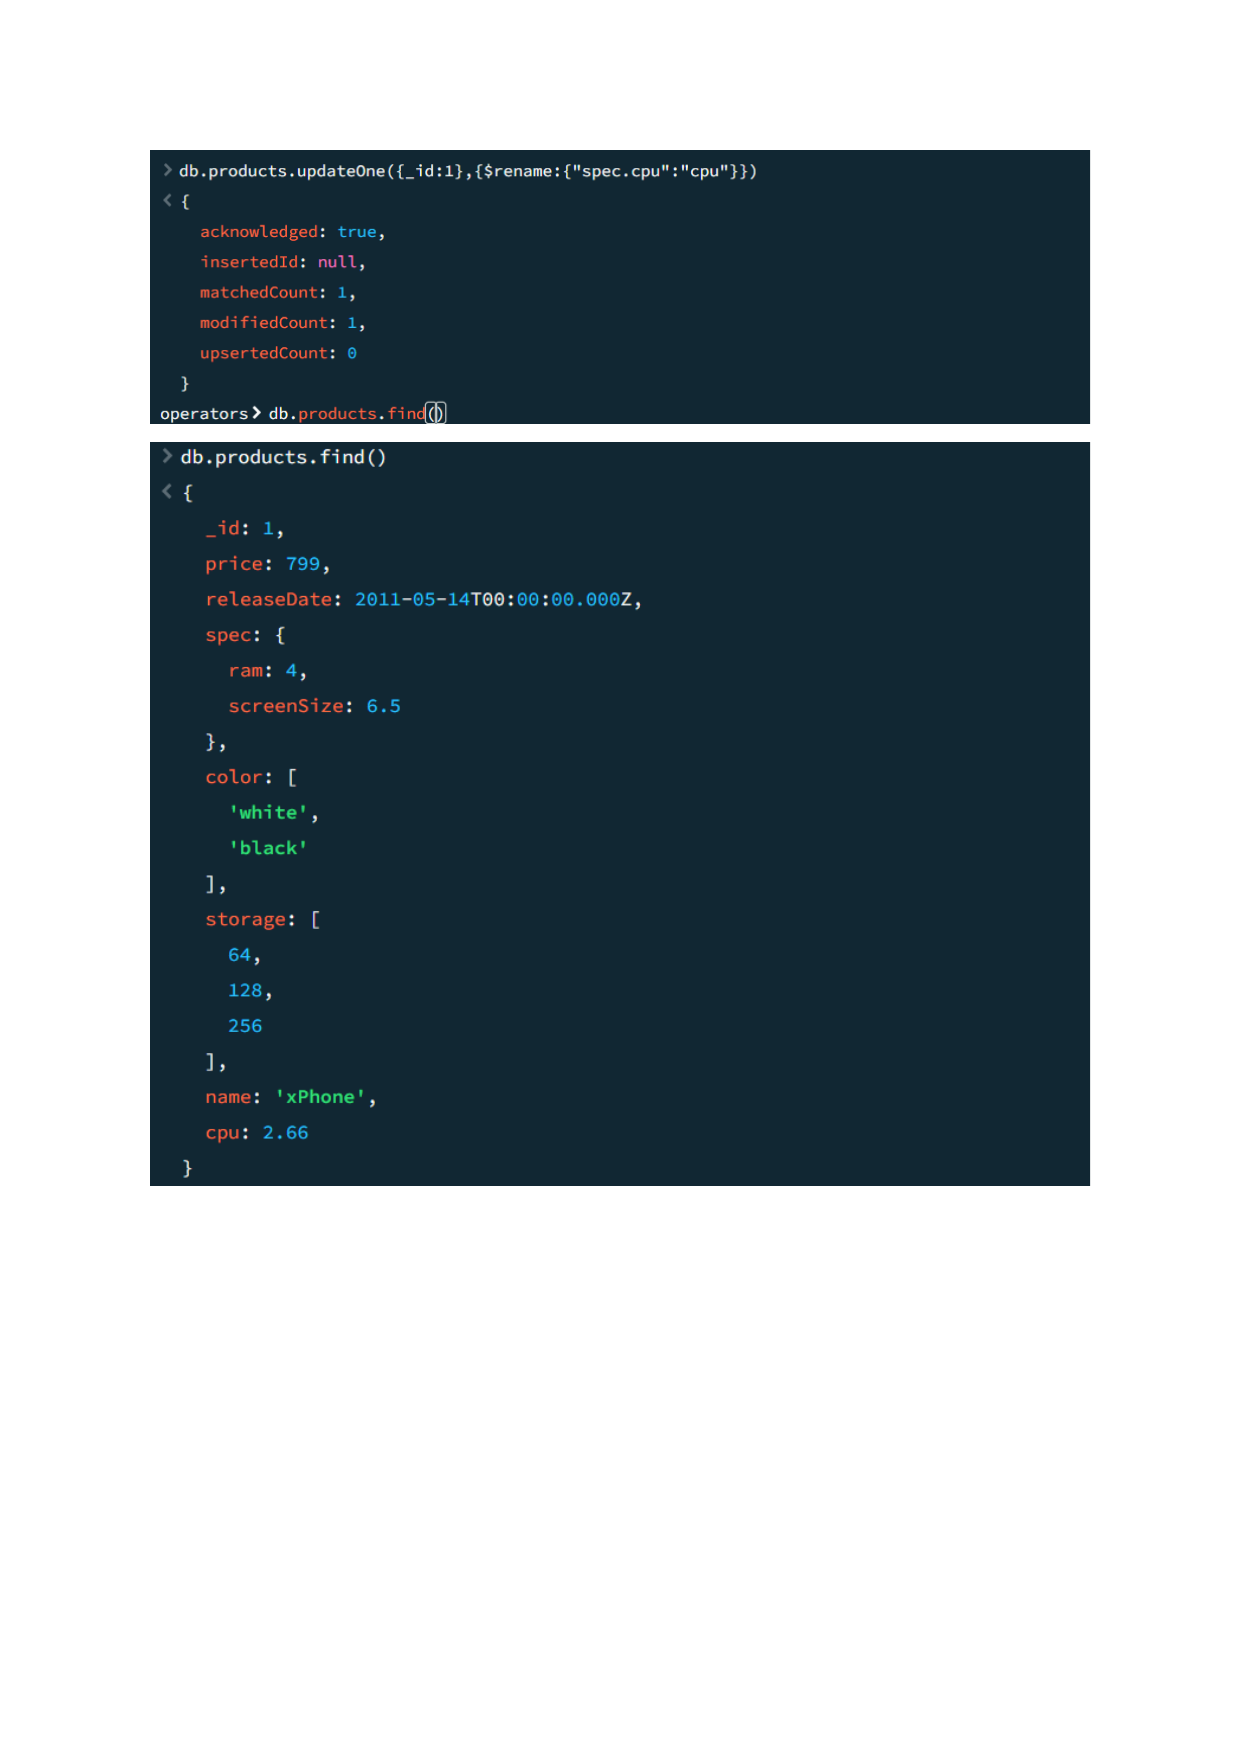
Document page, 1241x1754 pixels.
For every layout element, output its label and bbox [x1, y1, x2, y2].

picture [150, 442, 1091, 1186]
picture [150, 150, 1091, 424]
